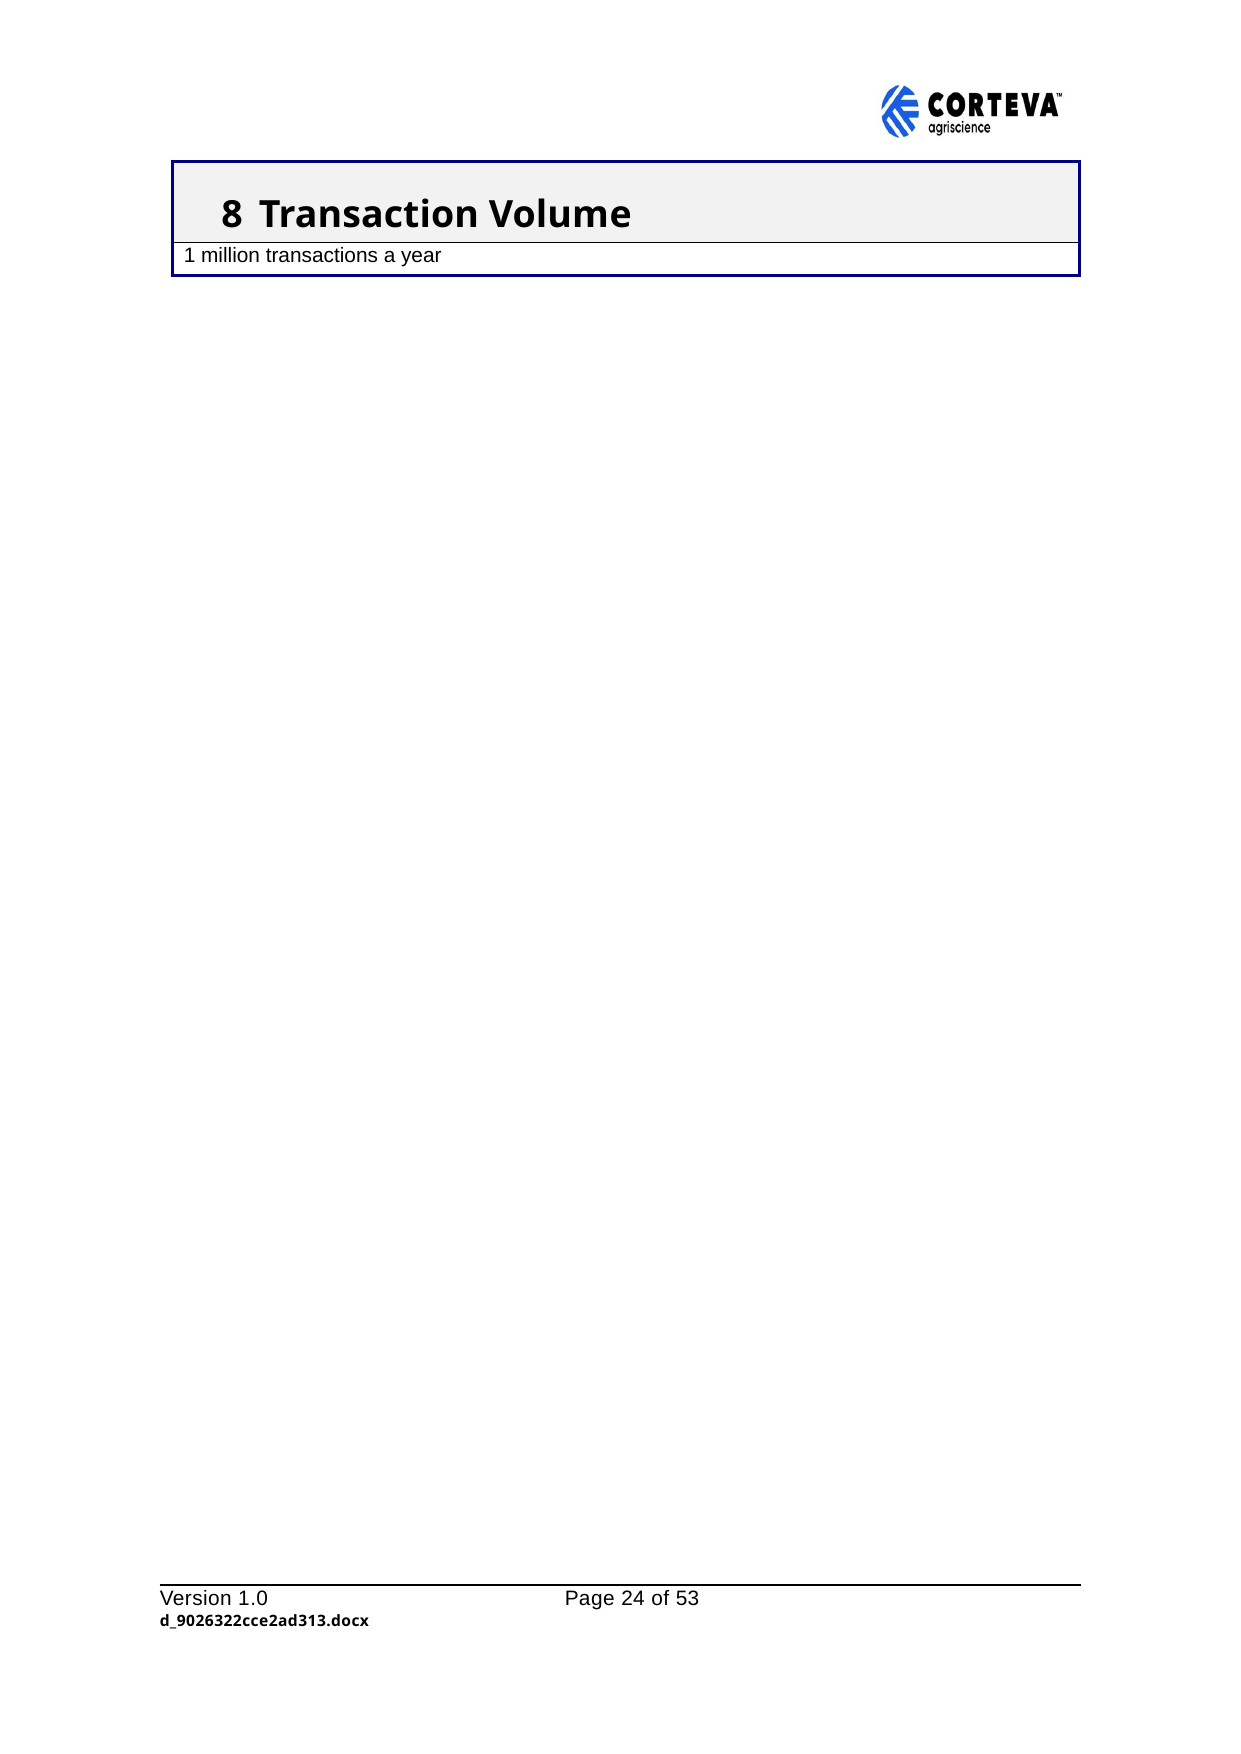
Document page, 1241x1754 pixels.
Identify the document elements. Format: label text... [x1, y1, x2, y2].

table_header Transaction Volume [174, 163, 1078, 242]
table_cell 1 million transactions a year [174, 243, 1078, 274]
picture [876, 75, 1081, 150]
